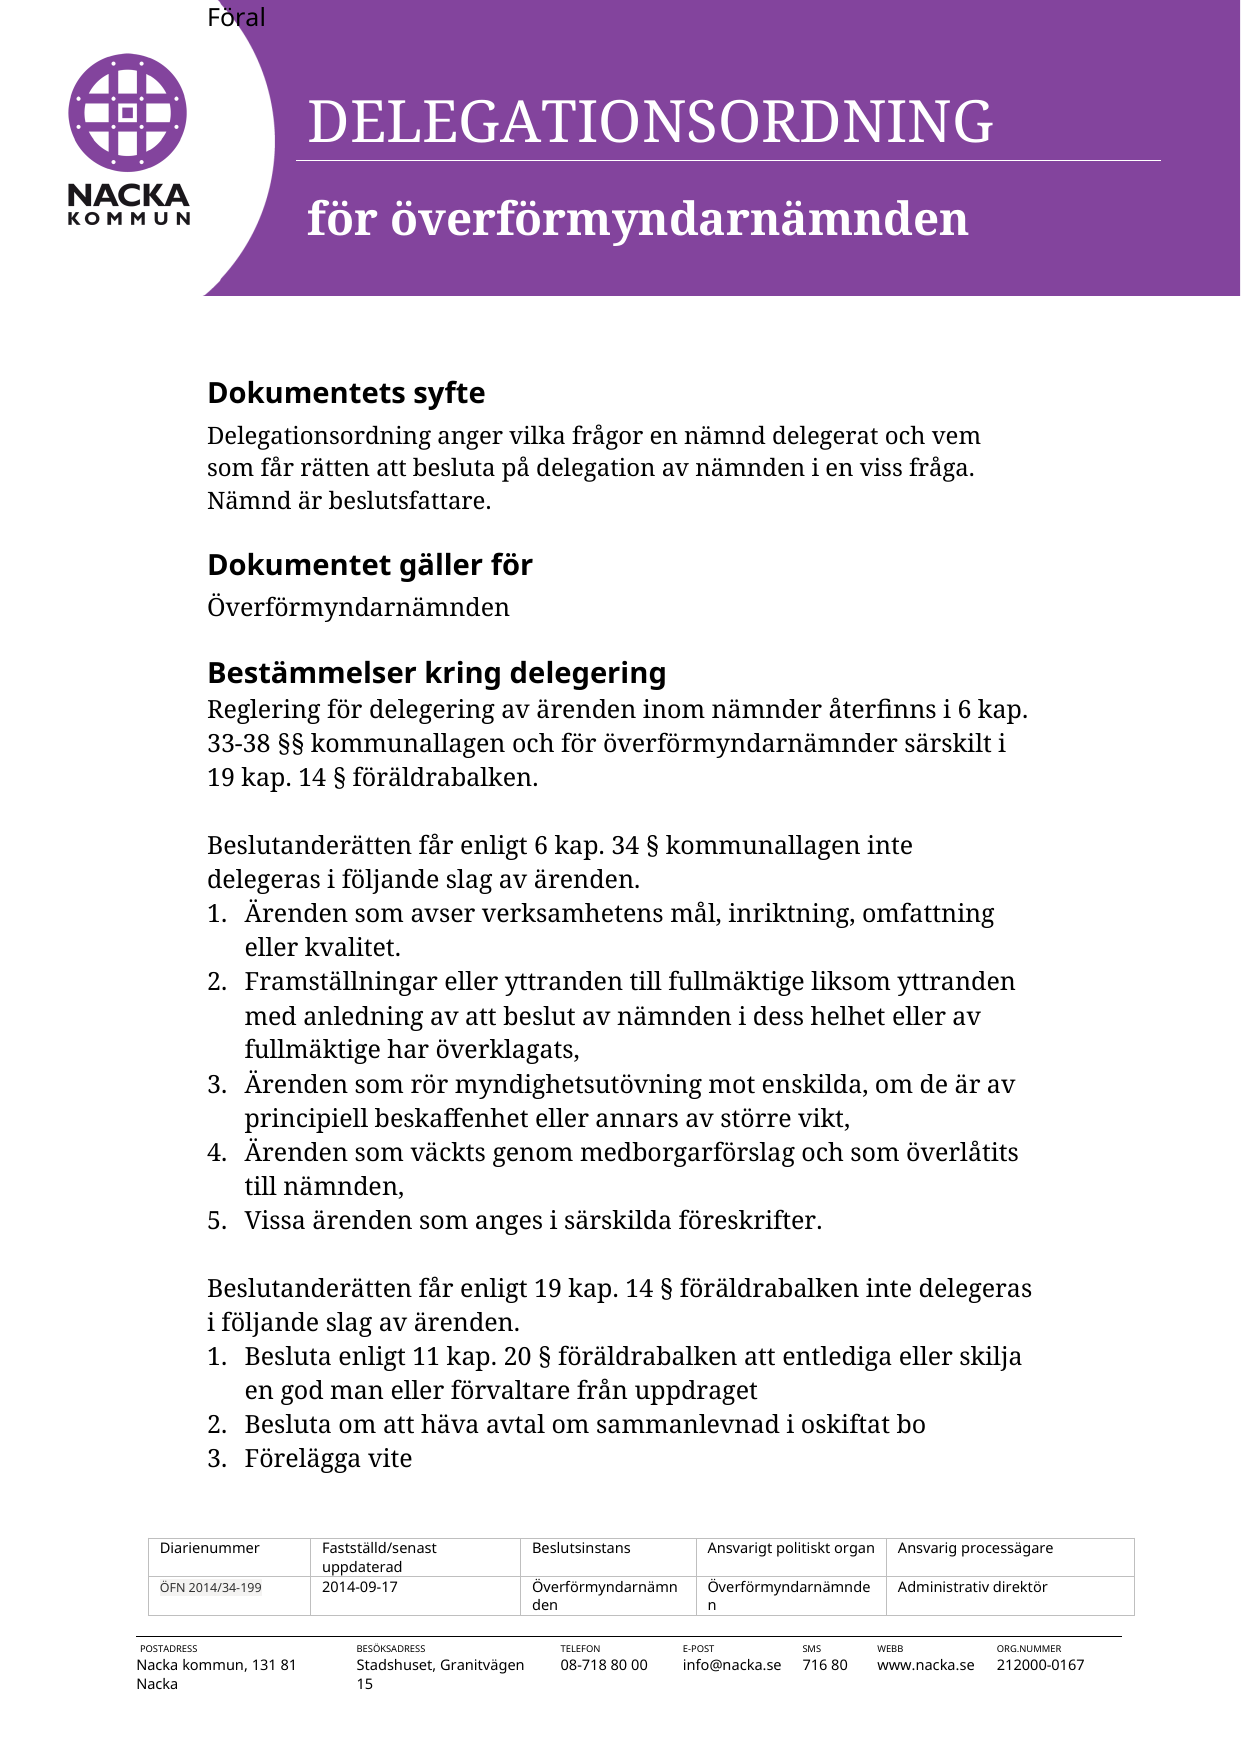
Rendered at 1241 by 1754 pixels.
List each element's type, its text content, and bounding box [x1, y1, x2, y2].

picture [0, 0, 1241, 296]
text Beslutanderätten får enligt 6 kap. 34 § kommunallagen inte delegeras i följande slag av ärenden. [207, 828, 1033, 896]
list Framställningar eller yttranden till fullmäktige liksom yttranden med anledning av att beslut av nämnden i dess helhet eller av fullmäktige har överklagats, [207, 964, 1033, 1066]
text Beslutanderätten får enligt 19 kap. 14 § föräldrabalken inte delegeras i följande slag av ärenden. [207, 1271, 1033, 1339]
text Reglering för delegering av ärenden inom nämnder återfinns i 6 kap. 33-38 §§ kommunallagen och för överförmyndarnämnder särskilt i 19 kap. 14 § föräldrabalken. [207, 692, 1033, 794]
list Ärenden som rör myndighetsutövning mot enskilda, om de är av principiell beskaffenhet eller annars av större vikt, [207, 1066, 1033, 1134]
list Ärenden som avser verksamhetens mål, inriktning, omfattning eller kvalitet. [207, 896, 1033, 964]
list Förelägga vite [207, 1441, 1033, 1475]
subtitle Dokumentet gäller för [207, 544, 1033, 584]
text Överförmyndarnämnden [207, 590, 1033, 624]
subtitle Dokumentets syfte [207, 372, 1033, 412]
text Delegationsordning anger vilka frågor en nämnd delegerat och vem som får rätten att besluta på delegation av nämnden i en viss fråga. Nämnd är beslutsfattare. [207, 418, 1033, 516]
table_cell för överförmyndarnämnden [296, 161, 1161, 272]
text Bestämmelser kring delegering [207, 652, 1033, 692]
list Ärenden som väckts genom medborgarförslag och som överlåtits till nämnden, [207, 1134, 1033, 1202]
list Besluta enligt 11 kap. 20 § föräldrabalken att entlediga eller skilja en god man eller förvaltare från uppdraget [207, 1339, 1033, 1407]
table_header DELEGATIONSORDNING [296, 56, 1161, 160]
list Vissa ärenden som anges i särskilda föreskrifter. [207, 1202, 1033, 1237]
list Besluta om att häva avtal om sammanlevnad i oskiftat bo [207, 1407, 1033, 1441]
